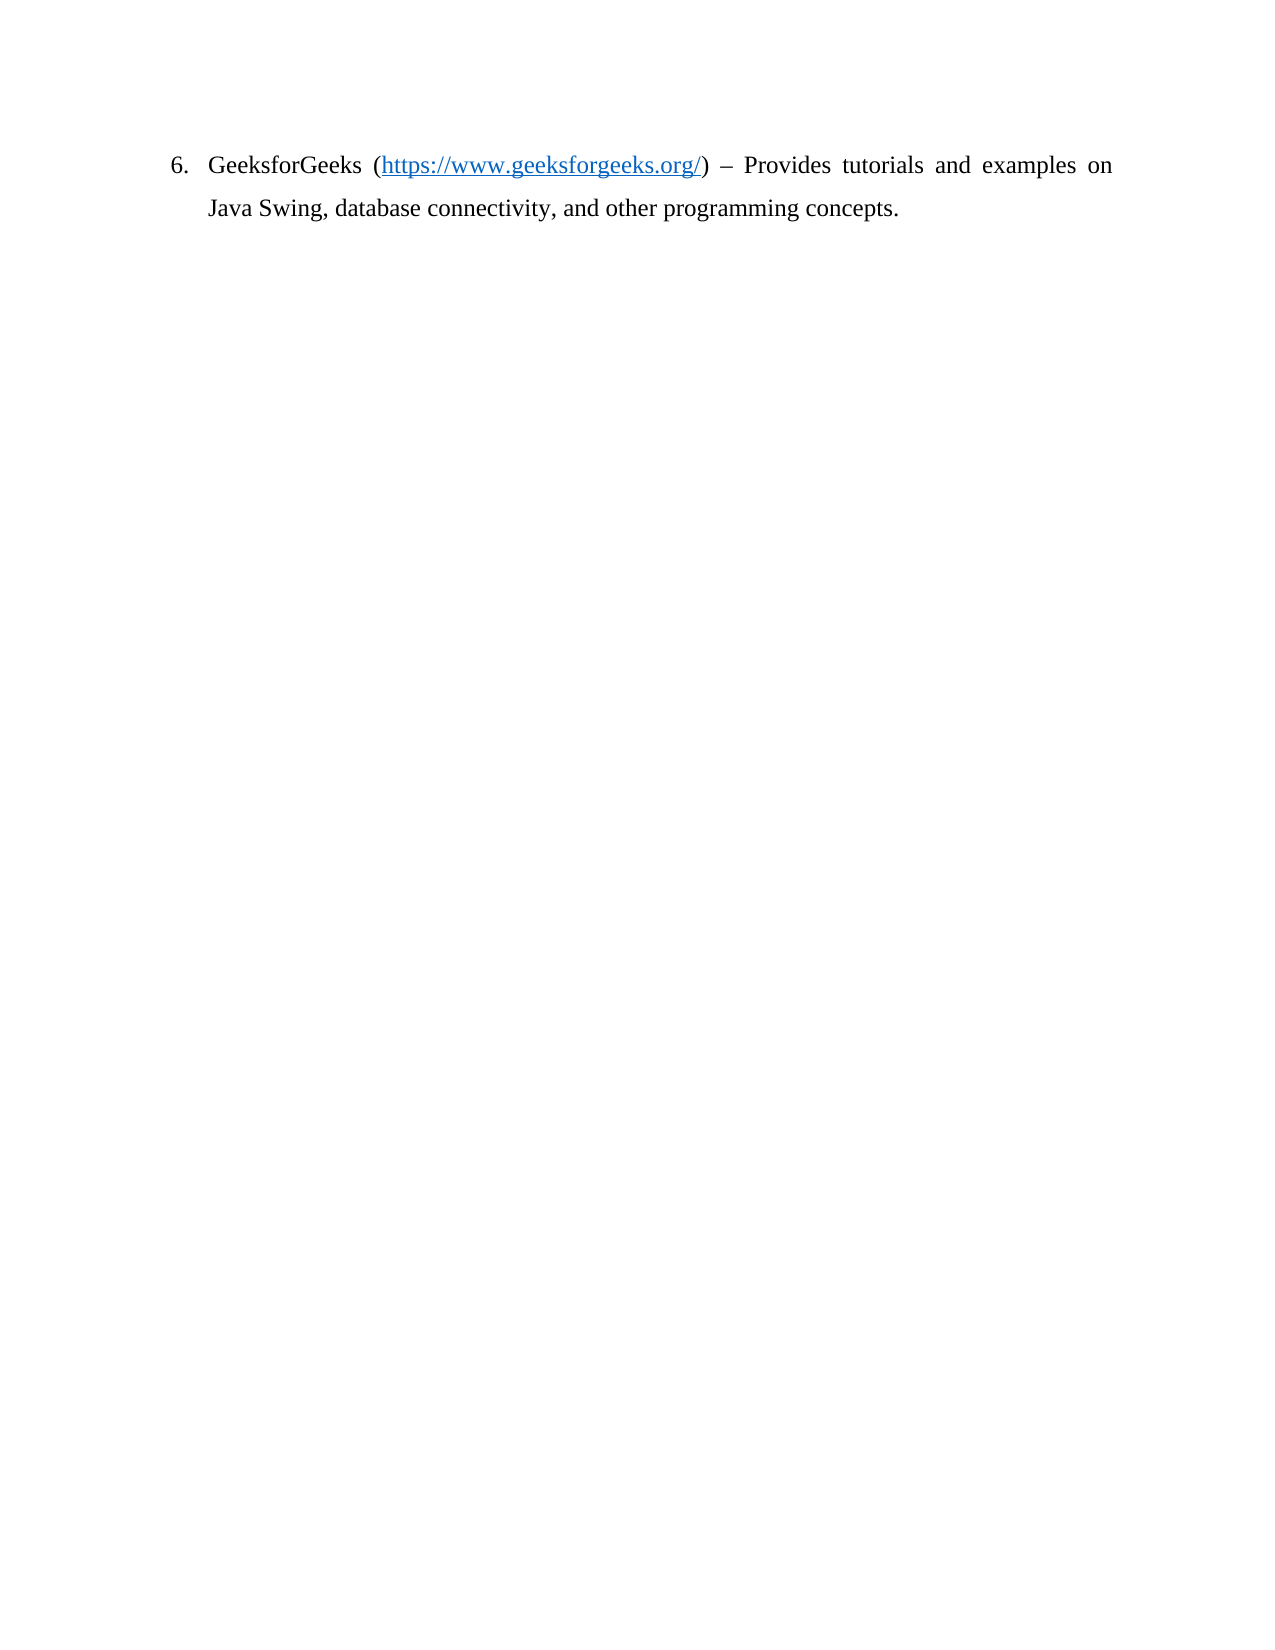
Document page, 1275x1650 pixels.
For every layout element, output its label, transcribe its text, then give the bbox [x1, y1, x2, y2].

list GeeksforGeeks (https://www.geeksforgeeks.org/) – Provides tutorials and examples on Java Swing, database connectivity, and other programming concepts. [170, 150, 1113, 222]
